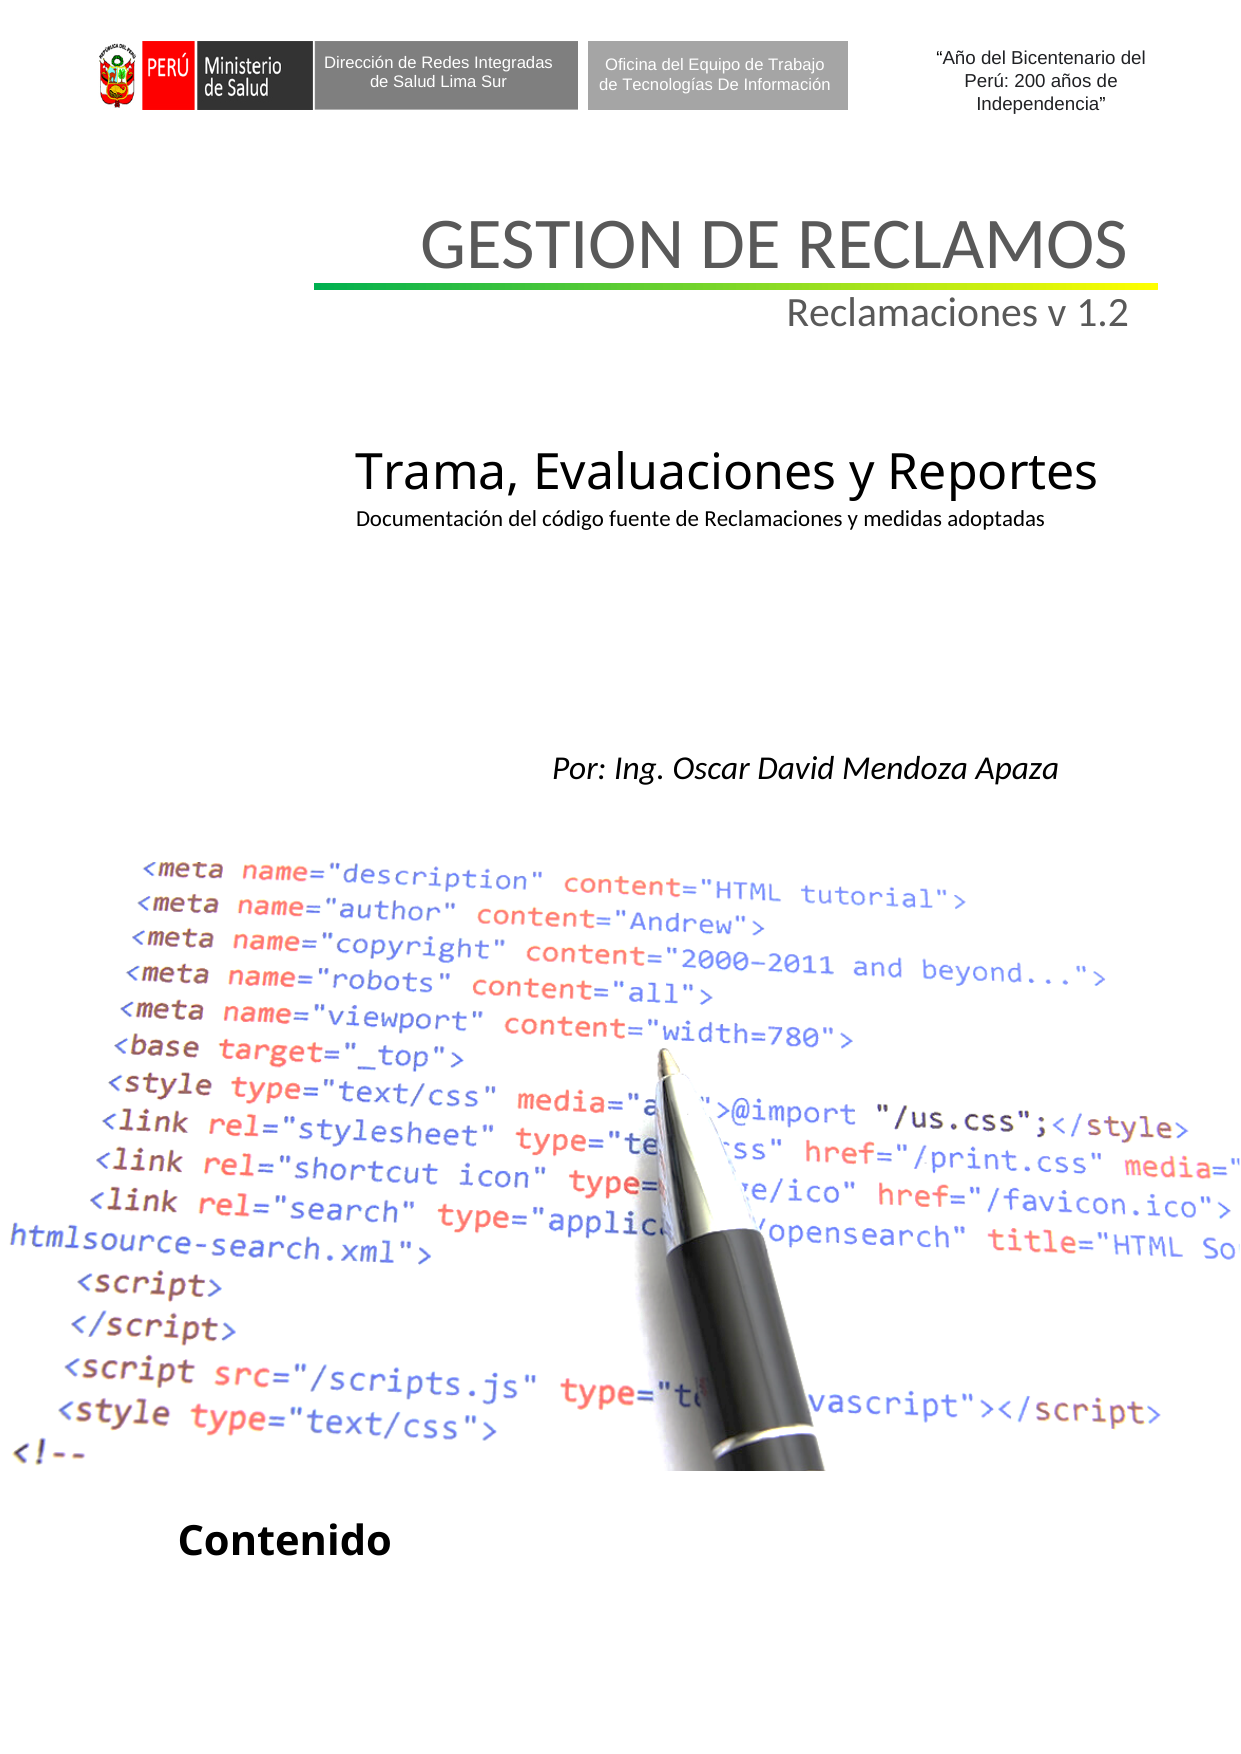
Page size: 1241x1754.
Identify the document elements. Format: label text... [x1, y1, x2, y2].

picture [92, 41, 578, 110]
text GESTION DE RECLAMOS [177, 197, 1129, 286]
text Por: Ing. Oscar David Mendoza Apaza [177, 747, 1063, 788]
text Reclamaciones v 1.2 [177, 286, 1129, 337]
picture [0, 862, 1240, 1471]
text Trama, Evaluaciones y Reportes [355, 436, 1129, 504]
